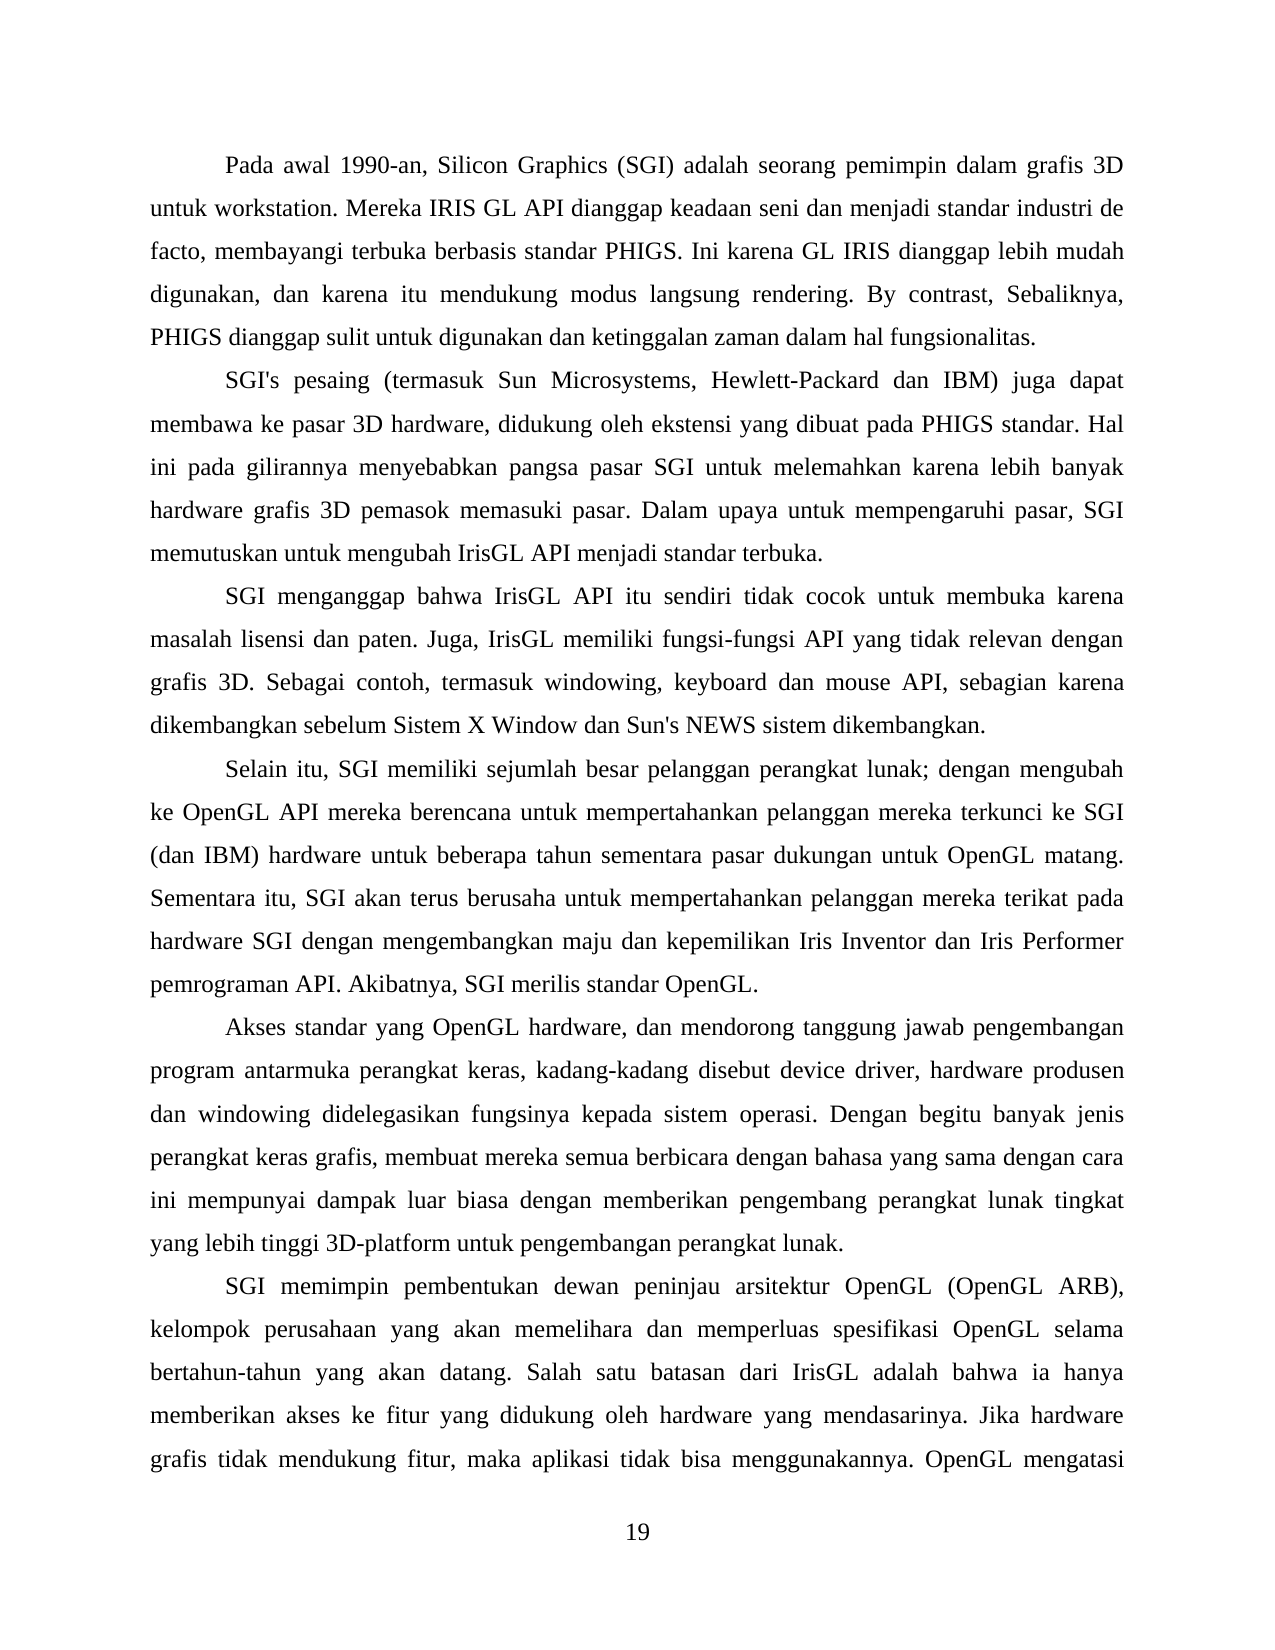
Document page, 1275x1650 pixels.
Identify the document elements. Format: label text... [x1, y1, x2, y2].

text SGI's pesaing (termasuk Sun Microsystems, Hewlett-Packard dan IBM) juga dapat membawa ke pasar 3D hardware, didukung oleh ekstensi yang dibuat pada PHIGS standar. Hal ini pada gilirannya menyebabkan pangsa pasar SGI untuk melemahkan karena lebih banyak hardware grafis 3D pemasok memasuki pasar. Dalam upaya untuk mempengaruhi pasar, SGI memutuskan untuk mengubah IrisGL API menjadi standar terbuka. [150, 366, 1125, 567]
text Akses standar yang OpenGL hardware, dan mendorong tanggung jawab pengembangan program antarmuka perangkat keras, kadang-kadang disebut device driver, hardware produsen dan windowing didelegasikan fungsinya kepada sistem operasi. Dengan begitu banyak jenis perangkat keras grafis, membuat mereka semua berbicara dengan bahasa yang sama dengan cara ini mempunyai dampak luar biasa dengan memberikan pengembang perangkat lunak tingkat yang lebih tinggi 3D-platform untuk pengembangan perangkat lunak. [150, 1012, 1125, 1257]
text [150, 1271, 1125, 1472]
text SGI menganggap bahwa IrisGL API itu sendiri tidak cocok untuk membuka karena masalah lisensi dan paten. Juga, IrisGL memiliki fungsi-fungsi API yang tidak relevan dengan grafis 3D. Sebagai contoh, termasuk windowing, keyboard dan mouse API, sebagian karena dikembangkan sebelum Sistem X Window dan Sun's NEWS sistem dikembangkan. [150, 581, 1125, 739]
text Selain itu, SGI memiliki sejumlah besar pelanggan perangkat lunak; dengan mengubah ke OpenGL API mereka berencana untuk mempertahankan pelanggan mereka terkunci ke SGI (dan IBM) hardware untuk beberapa tahun sementara pasar dukungan untuk OpenGL matang. Sementara itu, SGI akan terus berusaha untuk mempertahankan pelanggan mereka terikat pada hardware SGI dengan mengembangkan maju dan kepemilikan Iris Inventor dan Iris Performer pemrograman API. Akibatnya, SGI merilis standar OpenGL. [150, 754, 1125, 998]
text Pada awal 1990-an, Silicon Graphics (SGI) adalah seorang pemimpin dalam grafis 3D untuk workstation. Mereka IRIS GL API dianggap keadaan seni dan menjadi standar industri de facto, membayangi terbuka berbasis standar PHIGS. Ini karena GL IRIS dianggap lebih mudah digunakan, dan karena itu mendukung modus langsung rendering. By contrast, Sebaliknya, PHIGS dianggap sulit untuk digunakan dan ketinggalan zaman dalam hal fungsionalitas. [150, 150, 1125, 351]
